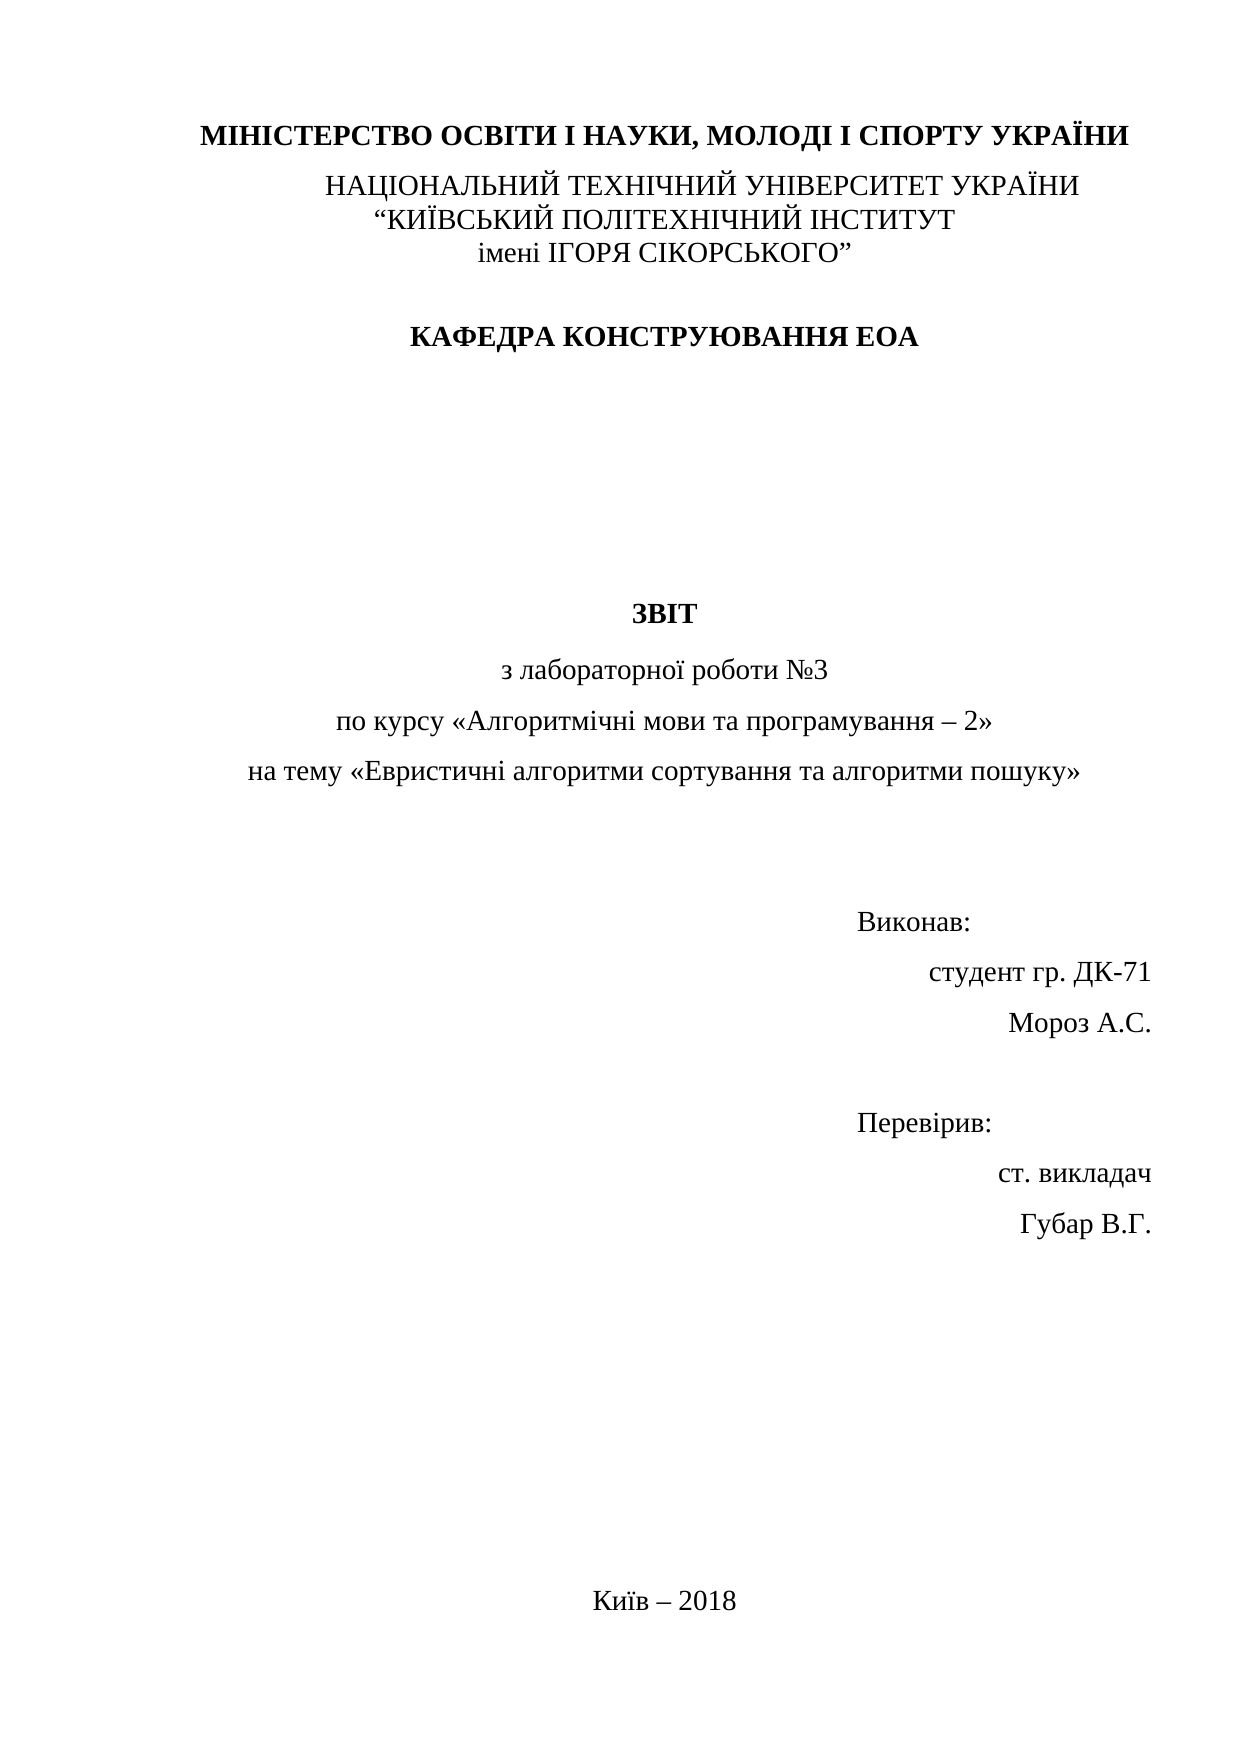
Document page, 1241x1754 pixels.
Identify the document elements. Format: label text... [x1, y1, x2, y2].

text Київ – 2018 [177, 1583, 1152, 1617]
text ЗВІТ [177, 596, 1152, 629]
text НАЦІОНАЛЬНИЙ ТЕХНІЧНИЙ УНІВЕРСИТЕТ УКРАЇНИ [251, 168, 1152, 202]
text з лабораторної роботи №3 по курсу «Алгоритмічні мови та програмування – 2» на тему «Евристичні алгоритми сортування та алгоритми пошуку» [177, 652, 1152, 787]
text Кафедра конструювання ЕОА [177, 319, 1152, 353]
text студент гр. ДК-71 [177, 954, 1152, 988]
text Виконав: [177, 904, 1152, 938]
text “КИЇВСЬКИЙ ПОЛІТЕХНІЧНИЙ ІНСТИТУТ [177, 202, 1152, 236]
text Губар В.Г. [177, 1206, 1152, 1239]
text Перевірив: [177, 1105, 1152, 1139]
text Міністерство освіти і науки, МОЛОДІ І СПОРТУ України [177, 118, 1152, 152]
text імені ІГОРЯ СІКОРСЬКОГО” [177, 236, 1152, 269]
text Мороз А.С. [177, 1005, 1152, 1038]
text ст. викладач [177, 1156, 1152, 1189]
